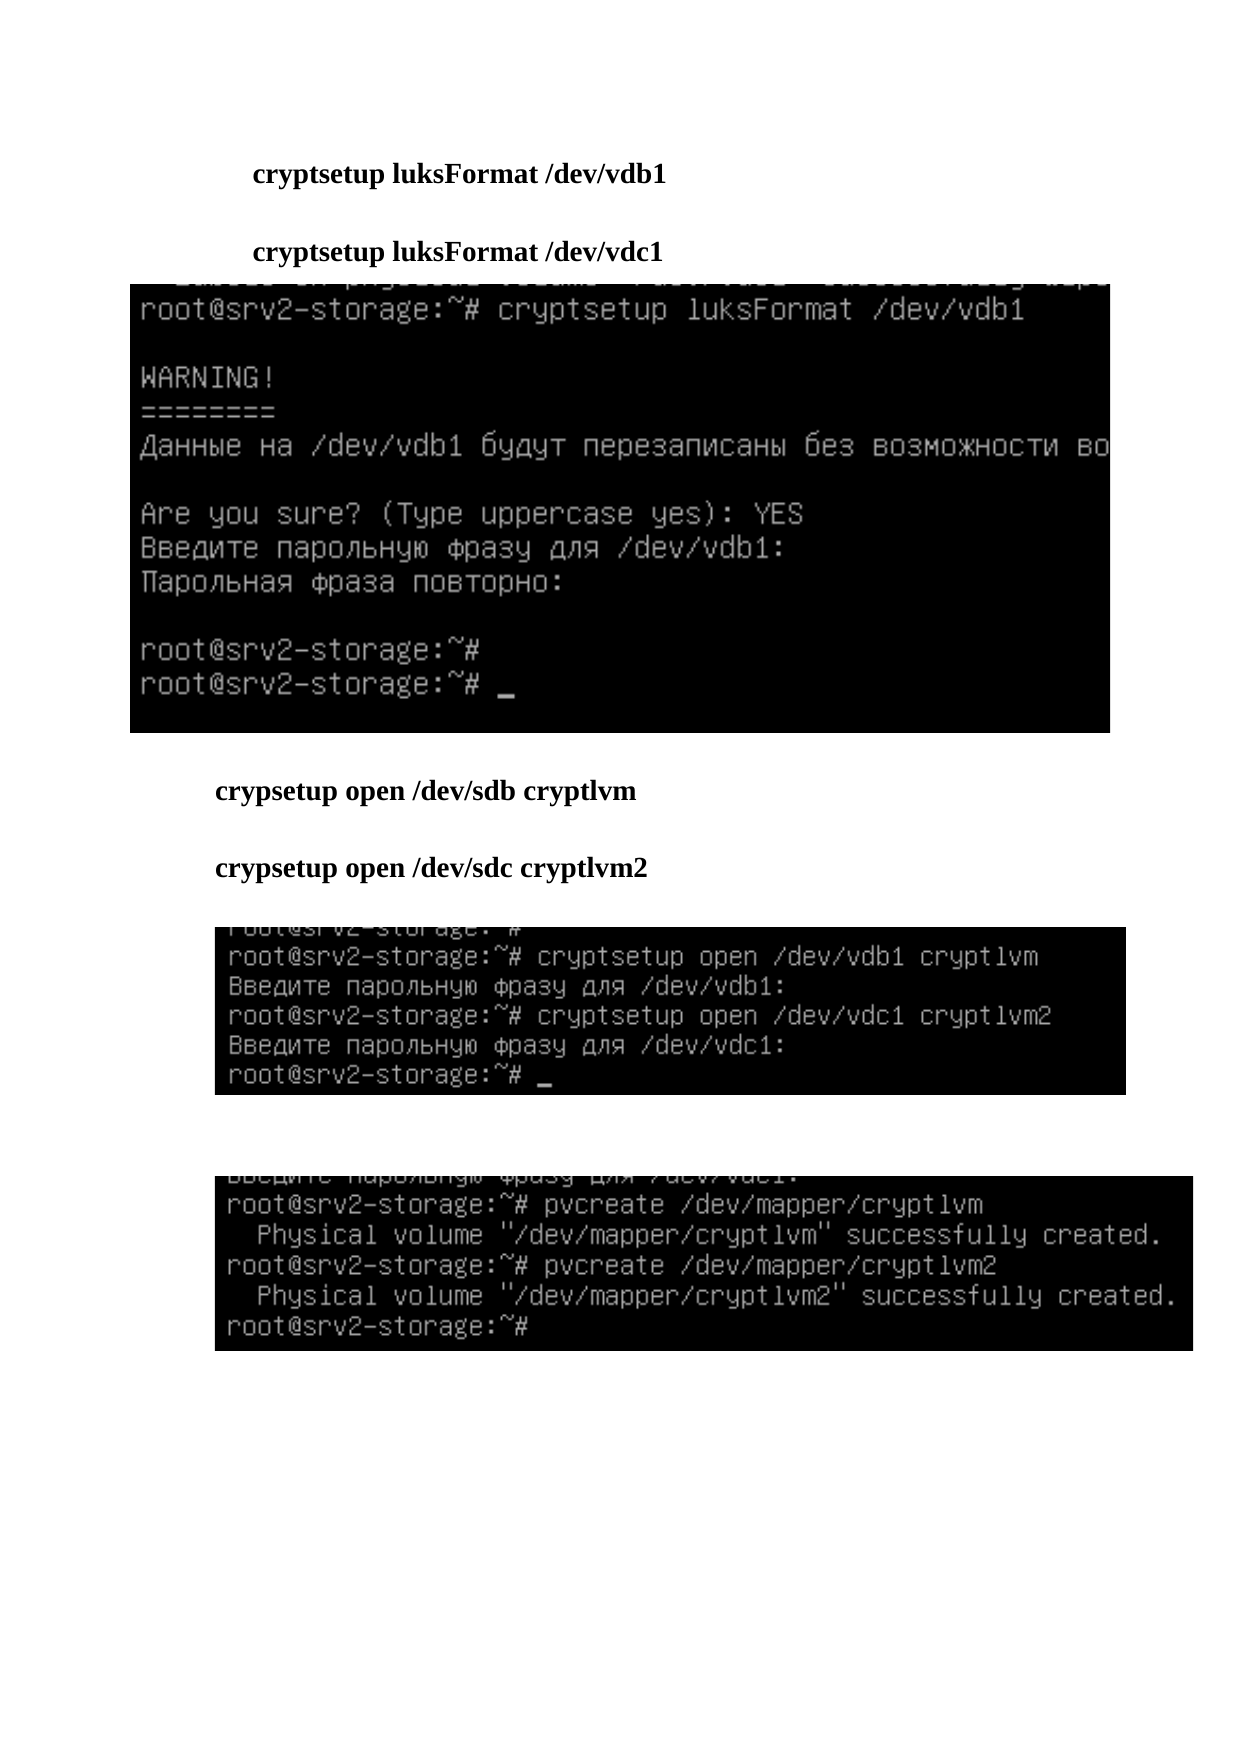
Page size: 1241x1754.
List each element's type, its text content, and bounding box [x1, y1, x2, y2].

list crypsetup open /dev/sdc cryptlvm2 [215, 850, 1092, 884]
list crypsetup open /dev/sdb cryptlvm [215, 773, 1092, 807]
picture [214, 1176, 1194, 1351]
text cryptsetup luksFormat /dev/vdc1 [177, 234, 1092, 267]
picture [214, 927, 1126, 1095]
text cryptsetup luksFormat /dev/vdb1 [177, 157, 1092, 190]
picture [130, 284, 1110, 733]
